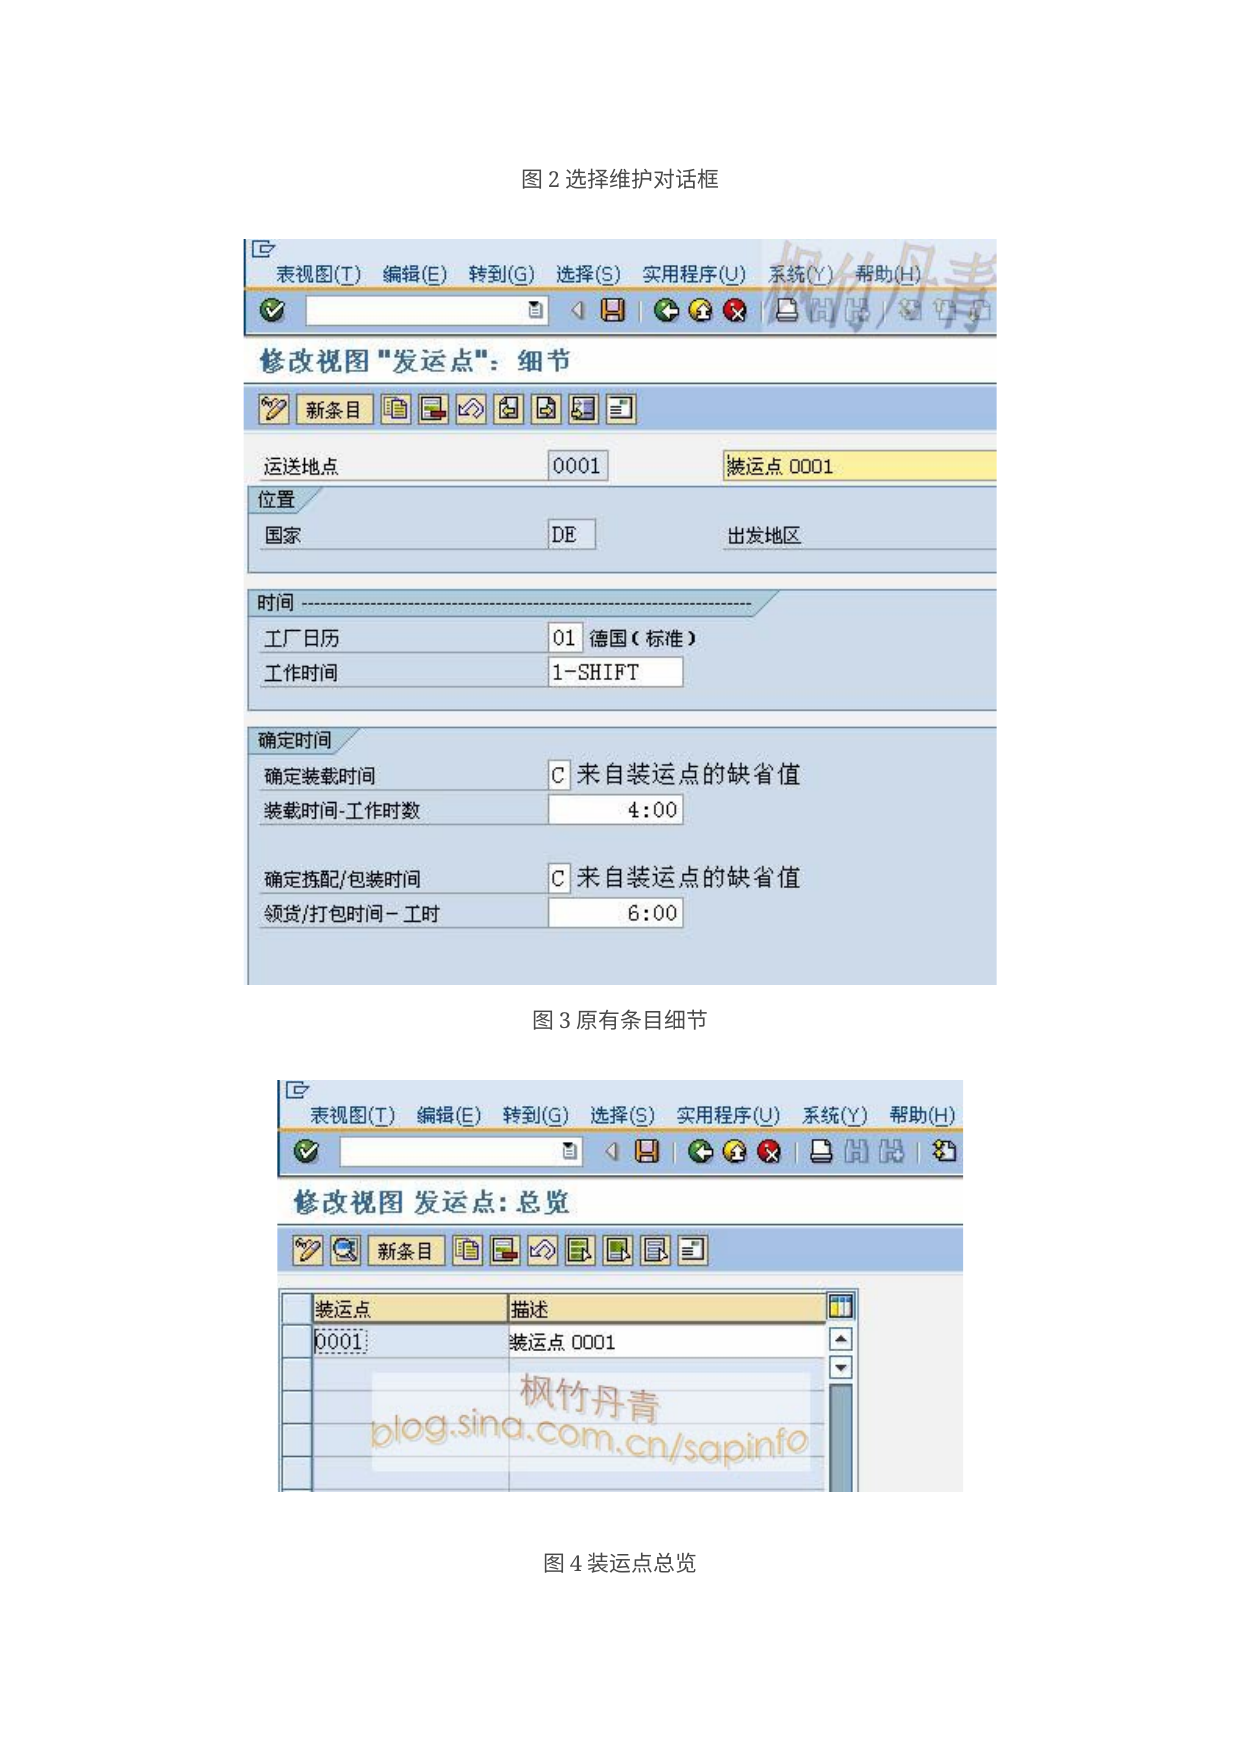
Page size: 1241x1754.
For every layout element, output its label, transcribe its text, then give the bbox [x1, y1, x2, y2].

picture [243, 239, 997, 985]
picture [277, 1080, 964, 1492]
text 图4 装运点总览 [187, 1546, 1053, 1578]
text 图2 选择维护对话框 [187, 162, 1053, 194]
